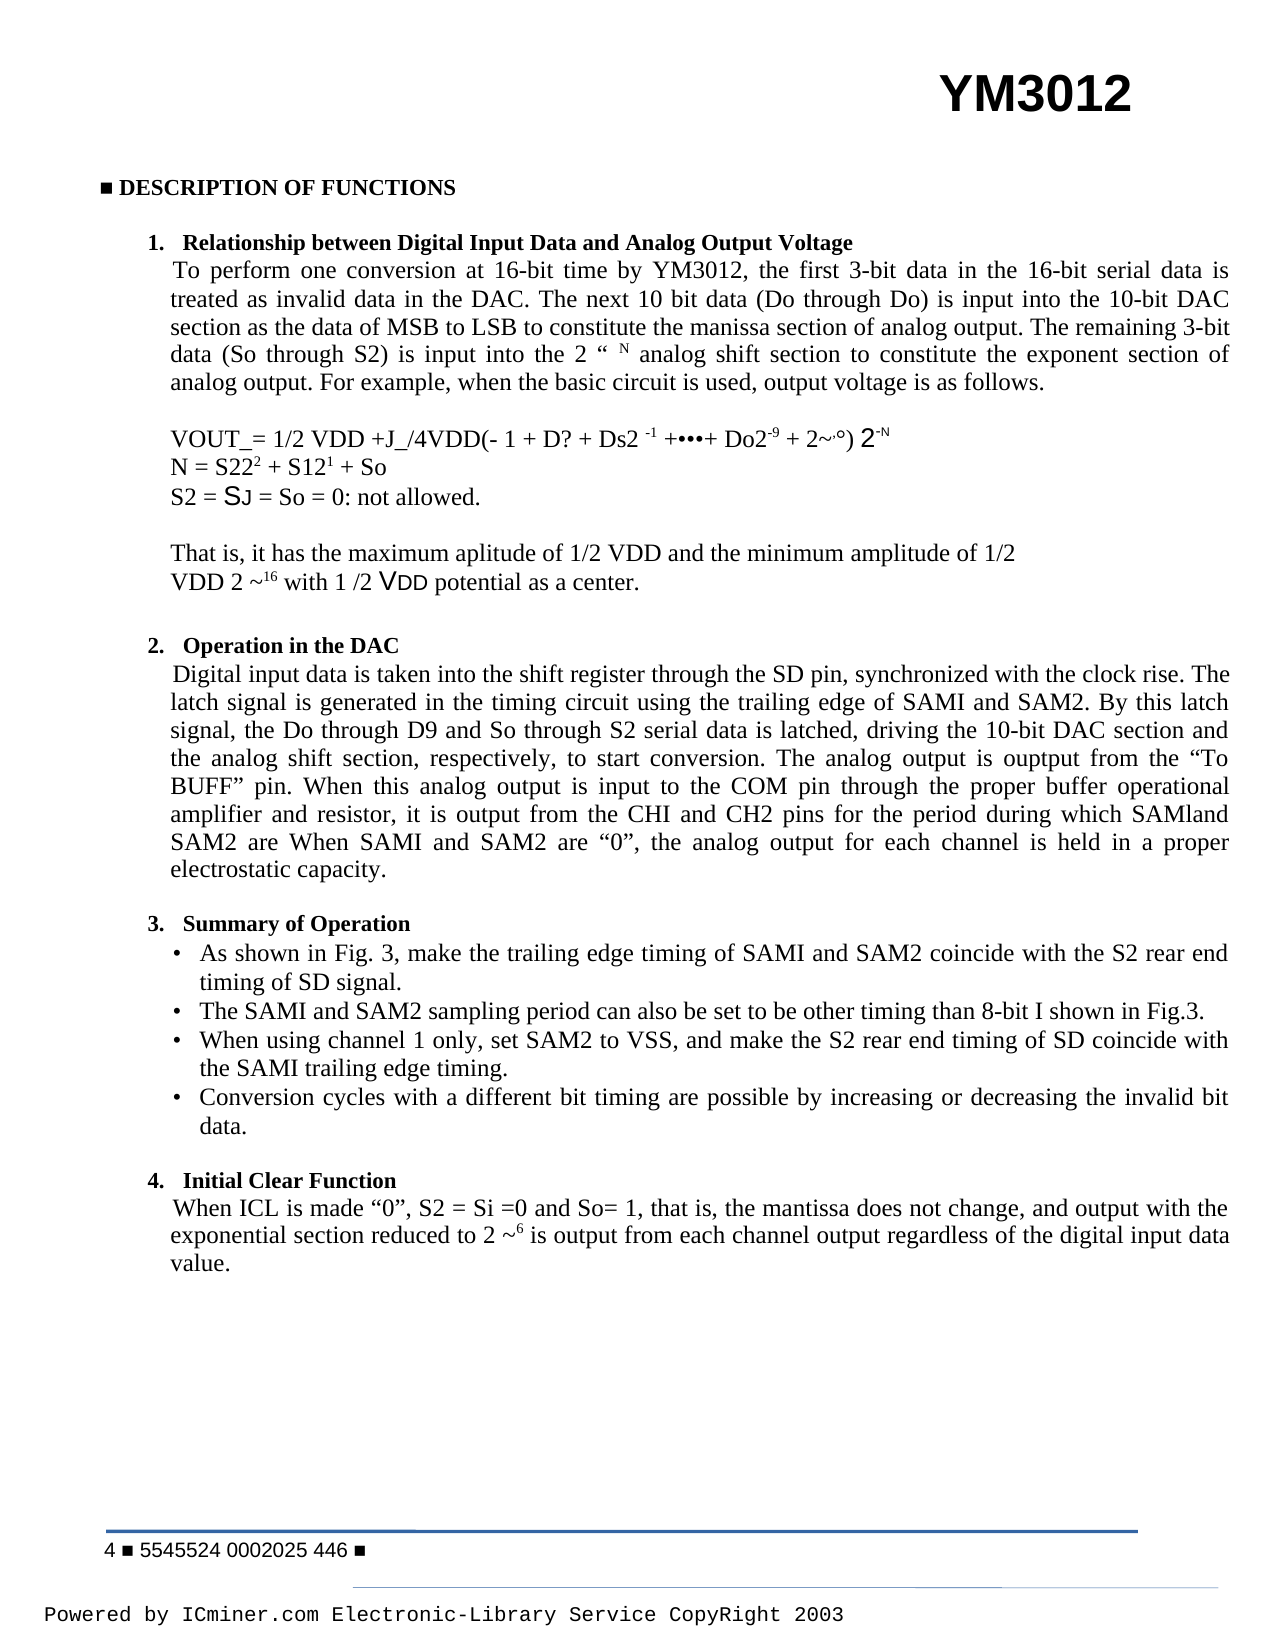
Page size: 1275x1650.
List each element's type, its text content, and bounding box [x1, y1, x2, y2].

text YM3012 [938, 62, 1132, 122]
text N = S222 + S121 + So [99, 454, 1231, 481]
list As shown in Fig. 3, make the trailing edge timing of SAMI and SAM2 coincide with the S2 rear end timing of SD signal. [172, 938, 1231, 996]
list Initial Clear Function [99, 1167, 1231, 1193]
list The SAMI and SAM2 sampling period can also be set to be other timing than 8-bit I shown in Fig.3. [172, 996, 1231, 1025]
list Summary of Operation [99, 910, 1231, 937]
list When using channel 1 only, set SAM2 to VSS, and make the S2 rear end timing of SD coincide with the SAMI trailing edge timing. [172, 1025, 1231, 1082]
text To perform one conversion at 16-bit time by YM3012, the first 3-bit data in the 16-bit serial data is treated as invalid data in the DAC. The next 10 bit data (Do through Do) is input into the 10-bit DAC section as the data of MSB to LSB to constitute the manissa section of analog output. The remaining 3-bit data (So through S2) is input into the 2 “ N analog shift section to constitute the exponent section of analog output. For example, when the basic circuit is used, output voltage is as follows. [170, 257, 1231, 396]
text VDD 2 ~16 with 1 /2 Vdd potential as a center. [99, 567, 1231, 597]
text When ICL is made “0”, S2 = Si =0 and So= 1, that is, the mantissa does not change, and output with the exponential section reduced to 2 ~6 is output from each channel output regardless of the digital input data value. [170, 1194, 1231, 1276]
text ■ DESCRIPTION OF FUNCTIONS [99, 174, 1231, 201]
text That is, it has the maximum aplitude of 1/2 VDD and the minimum amplitude of 1/2 [99, 539, 1231, 567]
list Relationship between Digital Input Data and Analog Output Voltage [99, 229, 1231, 256]
list Operation in the DAC [99, 632, 1231, 659]
text VOUT_= 1/2 VDD +J_/4VDD(- 1 + D? + Ds2 -1 +•••+ Do2-9 + 2~,°) 2-n [99, 423, 1231, 454]
text Powered by ICminer.com Electronic-Library Service CopyRight 2003 [44, 1604, 844, 1628]
text S2 = Sj = So = 0: not allowed. [99, 481, 1231, 512]
text 4 ■ 5545524 0002025 446 ■ [104, 1538, 367, 1562]
text Digital input data is taken into the shift register through the SD pin, synchronized with the clock rise. The latch signal is generated in the timing circuit using the trailing edge of SAMI and SAM2. By this latch signal, the Do through D9 and So through S2 serial data is latched, driving the 10-bit DAC section and the analog shift section, respectively, to start conversion. The analog output is ouptput from the “To BUFF” pin. When this analog output is input to the COM pin through the proper buffer operational amplifier and resistor, it is output from the CHI and CH2 pins for the period during which SAMland SAM2 are When SAMI and SAM2 are “0”, the analog output for each channel is held in a proper electrostatic capacity. [170, 660, 1231, 883]
list Conversion cycles with a different bit timing are possible by increasing or decreasing the invalid bit data. [172, 1082, 1231, 1140]
